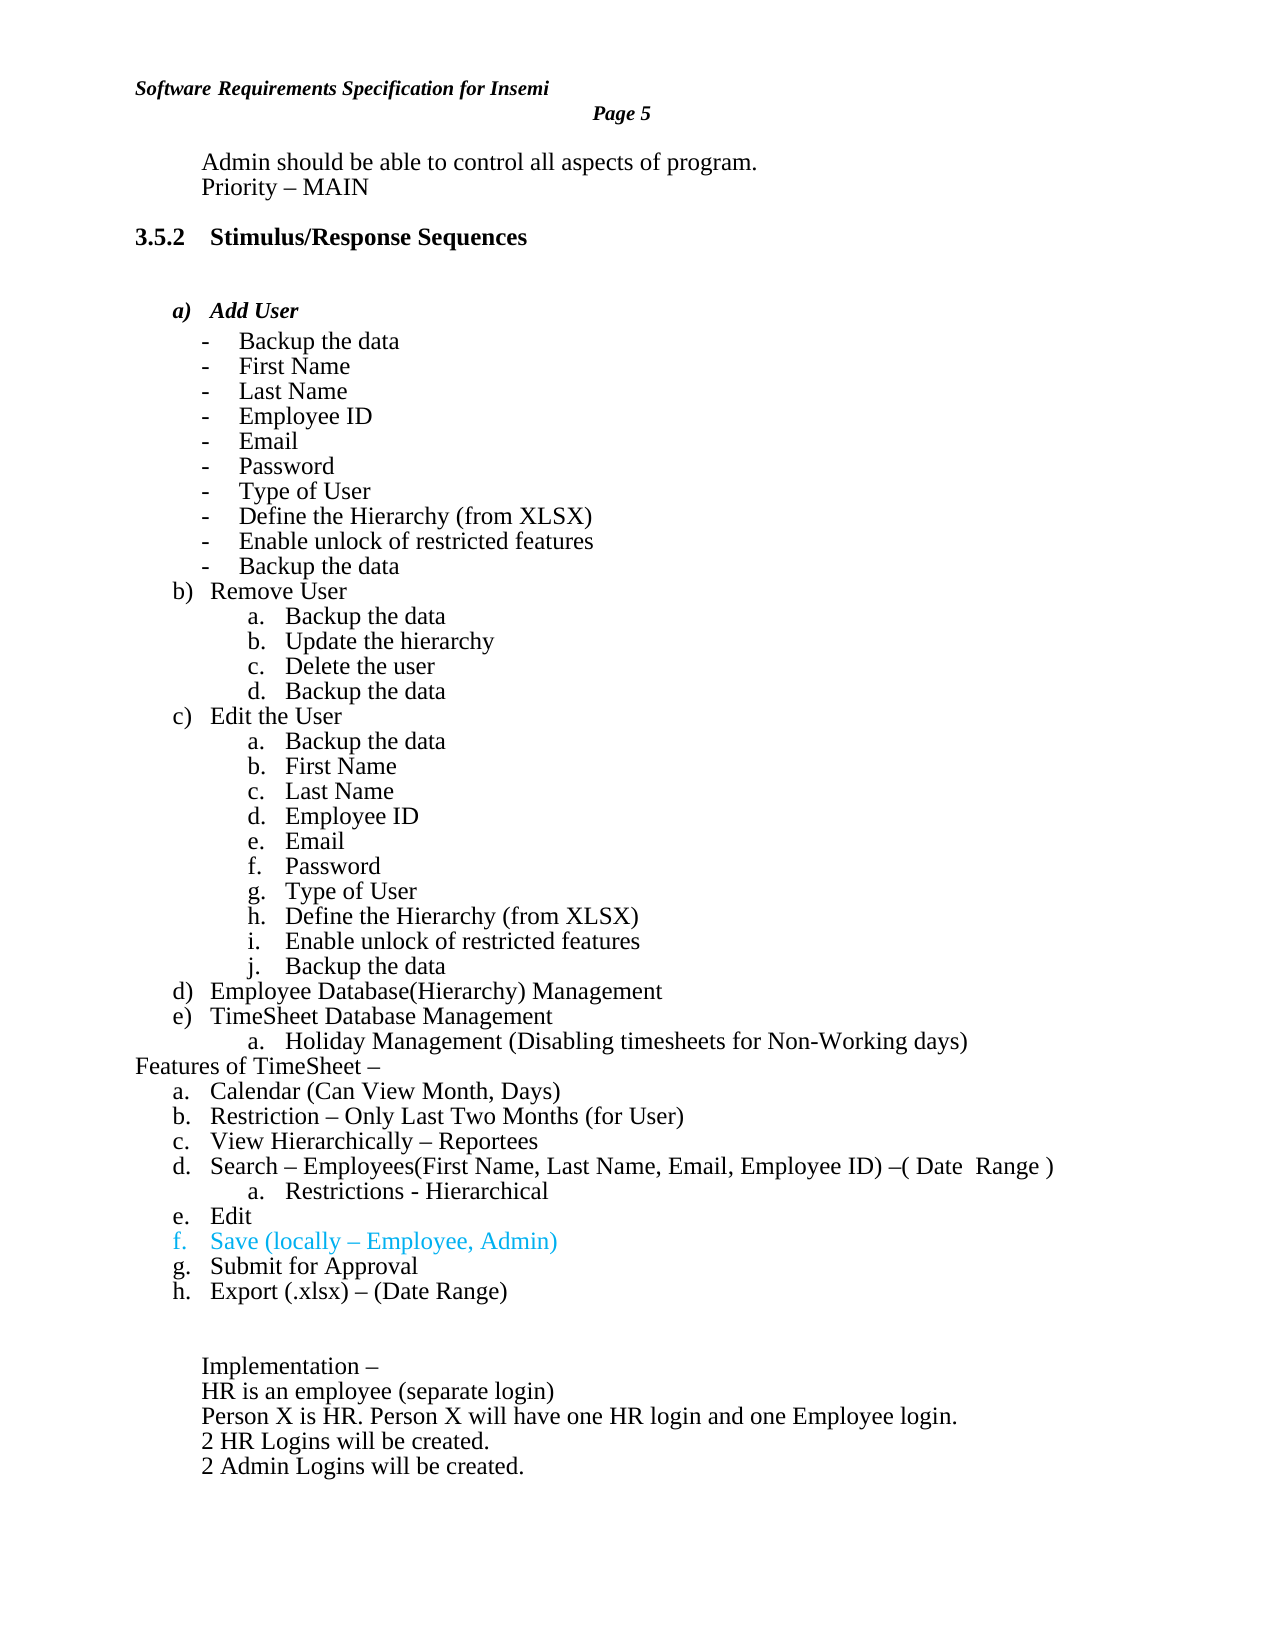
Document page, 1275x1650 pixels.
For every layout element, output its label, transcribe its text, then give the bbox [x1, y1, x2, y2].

list Type of User [201, 479, 1140, 504]
list Edit the User [172, 704, 1140, 729]
list Last Name [201, 379, 1140, 404]
list Employee ID [201, 404, 1140, 429]
list Type of User [247, 879, 1140, 904]
list Restriction – Only Last Two Months (for User) [172, 1104, 1140, 1129]
list Last Name [247, 779, 1140, 804]
list Backup the data [247, 604, 1140, 629]
list Password [201, 454, 1140, 479]
list Holiday Management (Disabling timesheets for Non-Working days) [247, 1029, 1140, 1054]
text Implementation – [201, 1354, 1140, 1379]
list Update the hierarchy [247, 629, 1140, 654]
list Remove User [172, 579, 1140, 604]
list Save (locally – Employee, Admin) [172, 1229, 1140, 1254]
text 2 HR Logins will be created. [201, 1429, 1140, 1454]
list Email [201, 429, 1140, 454]
list First Name [201, 354, 1140, 379]
list Delete the user [247, 654, 1140, 679]
text Person X is HR. Person X will have one HR login and one Employee login. [201, 1404, 1140, 1429]
list Submit for Approval [172, 1254, 1140, 1279]
list Employee Database(Hierarchy) Management [172, 979, 1140, 1004]
list Define the Hierarchy (from XLSX) [247, 904, 1140, 929]
subtitle Stimulus/Response Sequences [135, 225, 1140, 250]
text Features of TimeSheet – [135, 1054, 1140, 1079]
list Enable unlock of restricted features [247, 929, 1140, 954]
text Priority – MAIN [201, 175, 1140, 200]
list First Name [247, 754, 1140, 779]
text 2 Admin Logins will be created. [201, 1454, 1140, 1479]
list Password [247, 854, 1140, 879]
list Backup the data [247, 679, 1140, 704]
list Calendar (Can View Month, Days) [172, 1079, 1140, 1104]
list Backup the data [247, 954, 1140, 979]
list Export (.xlsx) – (Date Range) [172, 1279, 1140, 1304]
list Define the Hierarchy (from XLSX) [201, 504, 1140, 529]
list Backup the data [201, 329, 1140, 354]
text Admin should be able to control all aspects of program. [201, 150, 1140, 175]
list Enable unlock of restricted features [201, 529, 1140, 554]
list TimeSheet Database Management [172, 1004, 1140, 1029]
list Search – Employees(First Name, Last Name, Email, Employee ID) –( Date Range ) [172, 1154, 1140, 1179]
list Edit [172, 1204, 1140, 1229]
subtitle Add User [172, 300, 1140, 323]
list Backup the data [247, 729, 1140, 754]
list View Hierarchically – Reportees [172, 1129, 1140, 1154]
list Email [247, 829, 1140, 854]
list Employee ID [247, 804, 1140, 829]
text HR is an employee (separate login) [201, 1379, 1140, 1404]
list Backup the data [201, 554, 1140, 579]
list Restrictions - Hierarchical [247, 1179, 1140, 1204]
